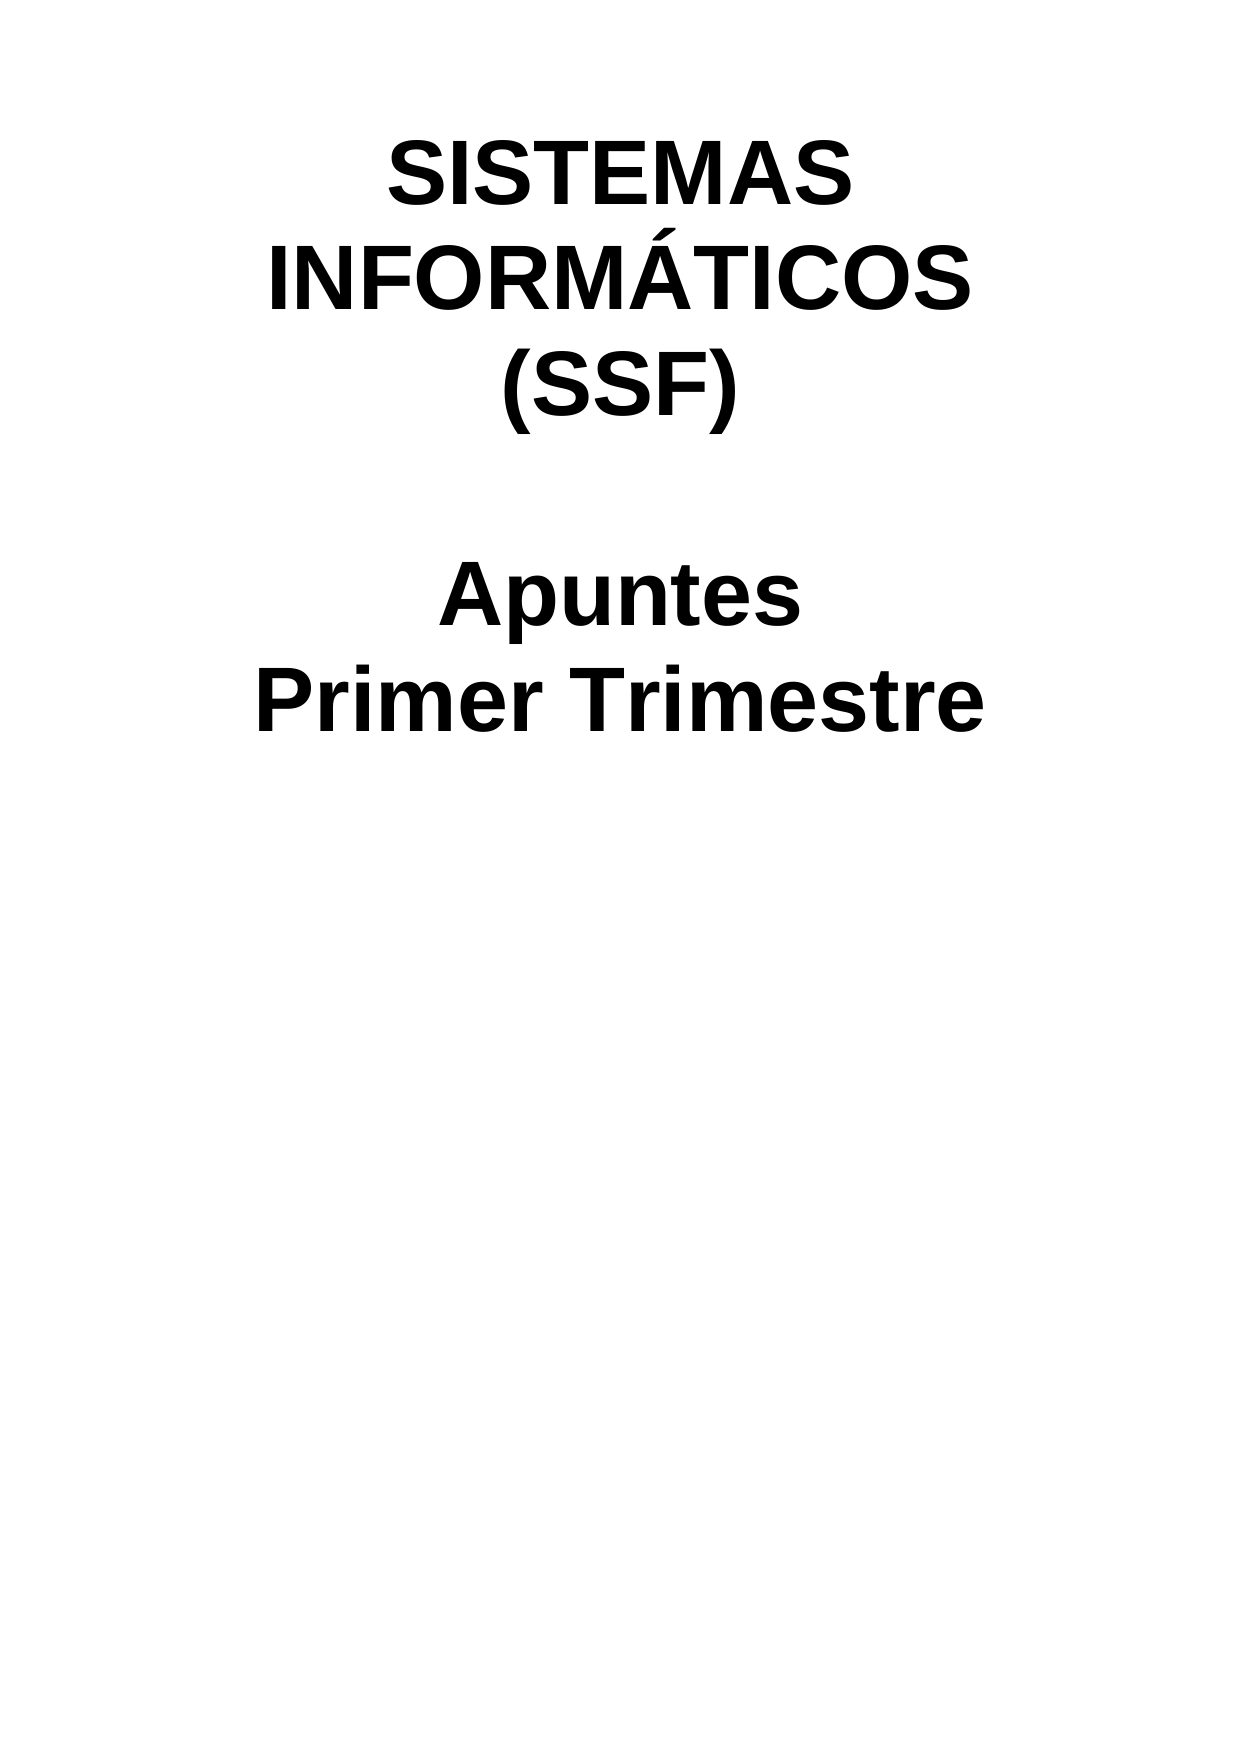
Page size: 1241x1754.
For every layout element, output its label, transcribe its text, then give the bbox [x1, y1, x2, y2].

text SISTEMAS INFORMÁTICOS [118, 118, 1122, 329]
text (SSF) [118, 329, 1122, 434]
text Apuntes [118, 540, 1122, 645]
text Primer Trimestre [118, 645, 1122, 751]
